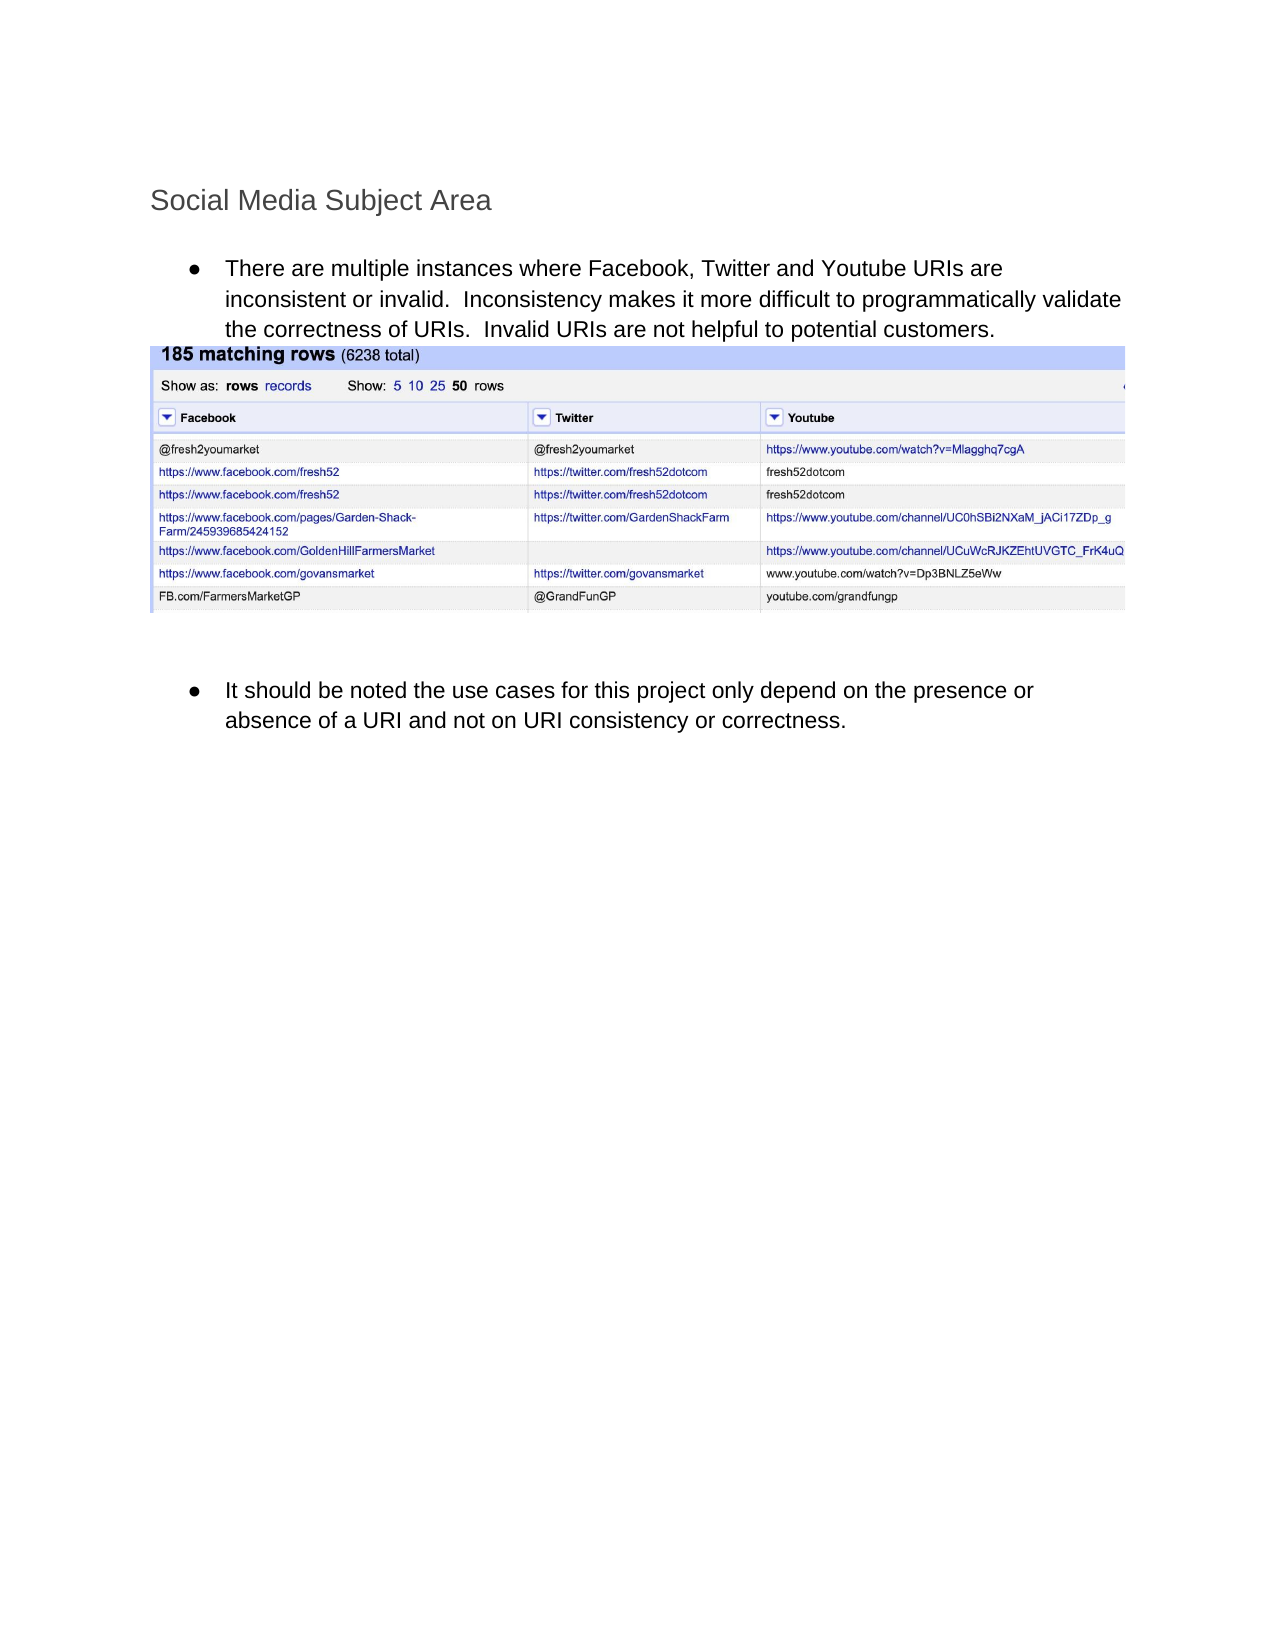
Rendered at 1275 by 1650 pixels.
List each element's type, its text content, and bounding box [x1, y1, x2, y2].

subtitle Social Media Subject Area [150, 183, 1125, 217]
list There are multiple instances where Facebook, Twitter and Youtube URIs are inconsistent or invalid. Inconsistency makes it more difficult to programmatically validate the correctness of URIs. Invalid URIs are not helpful to potential customers. [187, 255, 1125, 342]
list It should be noted the use cases for this project only depend on the presence or absence of a URI and not on URI consistency or correctness. [187, 677, 1125, 733]
picture [150, 346, 1125, 613]
